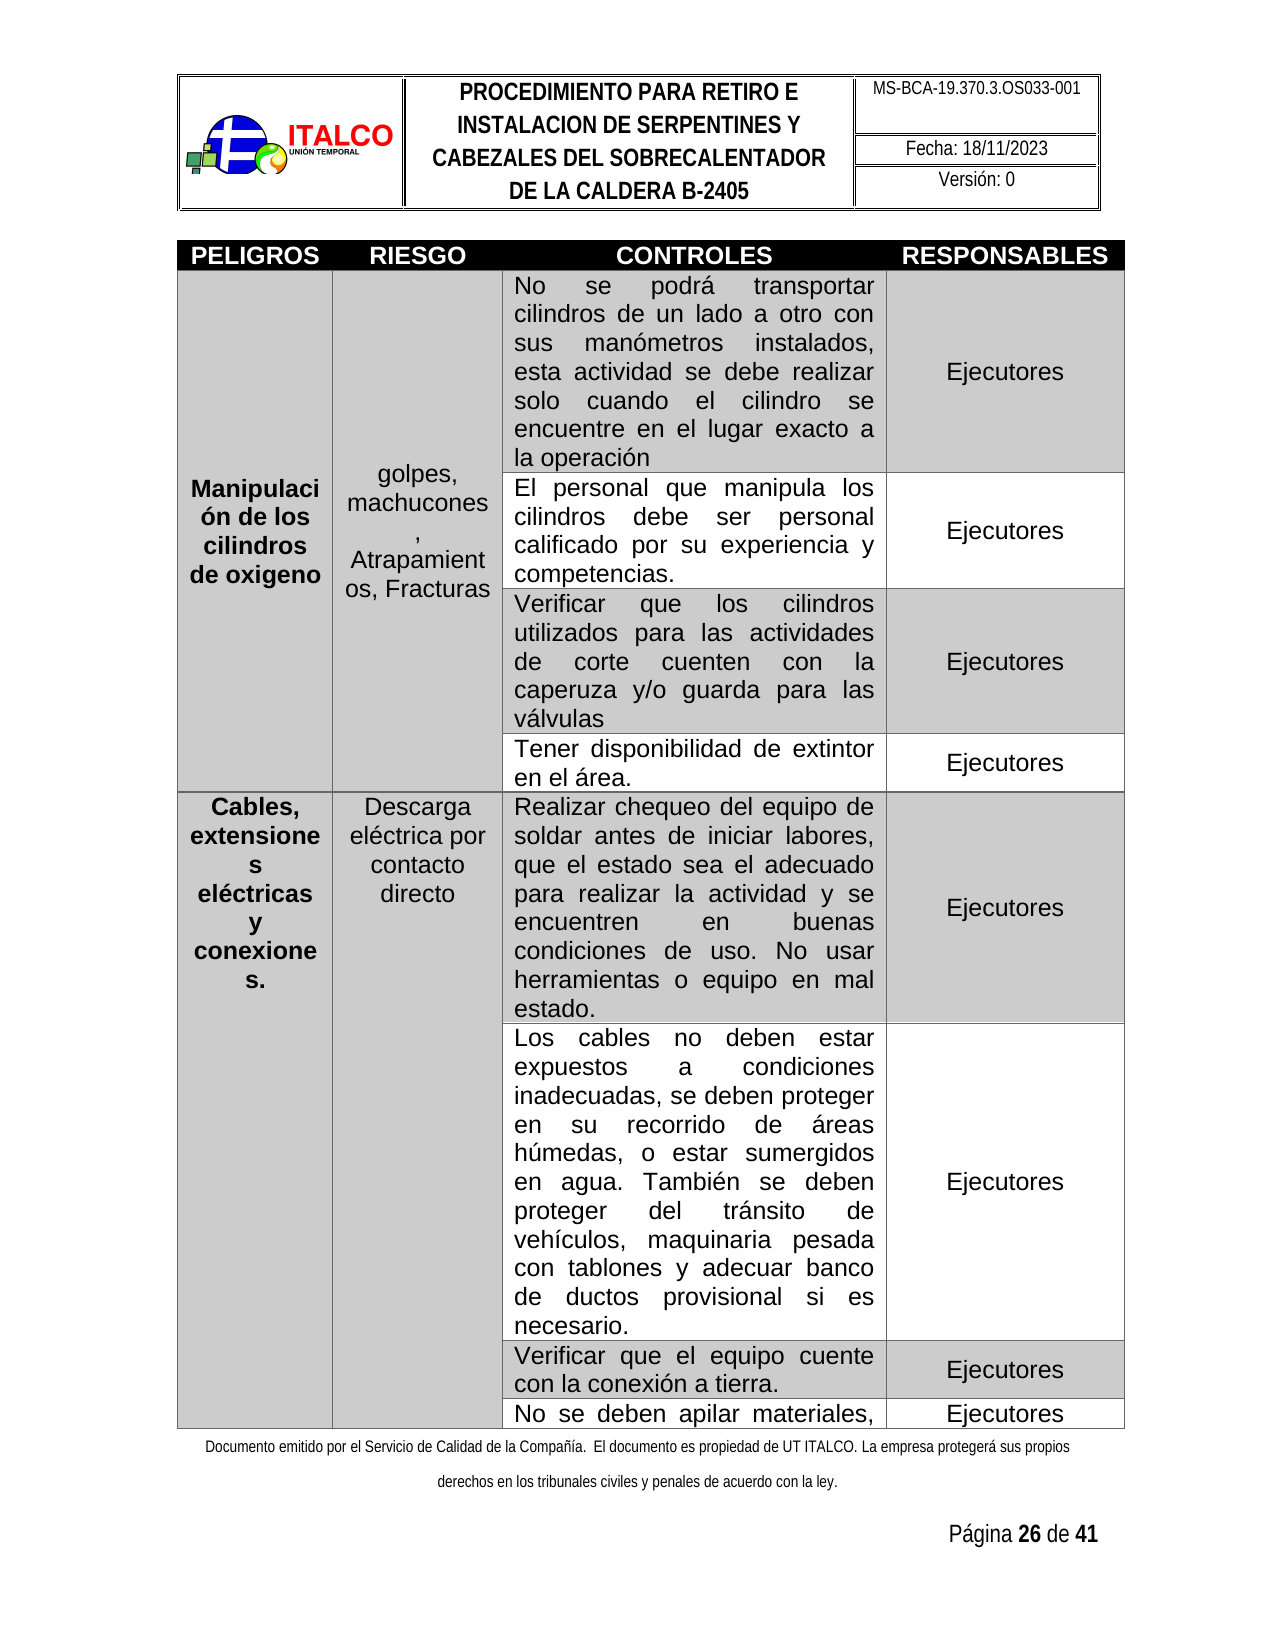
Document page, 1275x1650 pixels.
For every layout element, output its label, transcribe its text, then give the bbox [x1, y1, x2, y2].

table_cell Ejecutores [887, 1341, 1124, 1398]
table_cell No se podrá transportar cilindros de un lado a otro con sus manómetros instalados, esta actividad se debe realizar solo cuando el cilindro se encuentre en el lugar exacto a la operación [503, 271, 886, 472]
table_cell Ejecutores [887, 271, 1124, 472]
table_cell Verificar que los cilindros utilizados para las actividades de corte cuenten con la caperuza y/o guarda para las válvulas [503, 589, 886, 733]
table_header CONTROLES [503, 241, 886, 270]
table_cell No se deben apilar materiales, cajas sobre los cables eléctricos porque se corre el riesgo de cortarlos y ocasionar choque eléctrico. [503, 1399, 886, 1428]
table_cell Verificar que el equipo cuente con la conexión a tierra. [503, 1341, 886, 1398]
table_header RESPONSABLES [887, 241, 1124, 270]
table_cell Descarga eléctrica por contacto directo [333, 793, 502, 1428]
table_cell Ejecutores [887, 1399, 1124, 1428]
table_cell Ejecutores [887, 793, 1124, 1022]
table_cell Ejecutores [887, 734, 1124, 791]
picture [183, 114, 397, 174]
table_cell golpes, machucones, Atrapamientos, Fracturas [333, 271, 502, 791]
table_cell Realizar chequeo del equipo de soldar antes de iniciar labores, que el estado sea el adecuado para realizar la actividad y se encuentren en buenas condiciones de uso. No usar herramientas o equipo en mal estado. [503, 793, 886, 1022]
table_cell Ejecutores [887, 1024, 1124, 1340]
table_header RIESGO [333, 241, 502, 270]
table_cell Los cables no deben estar expuestos a condiciones inadecuadas, se deben proteger en su recorrido de áreas húmedas, o estar sumergidos en agua. También se deben proteger del tránsito de vehículos, maquinaria pesada con tablones y adecuar banco de ductos provisional si es necesario. [503, 1024, 886, 1340]
table_cell Tener disponibilidad de extintor en el área. [503, 734, 886, 791]
table_cell Ejecutores [887, 589, 1124, 733]
table_header PELIGROS [178, 241, 332, 270]
table_cell Ejecutores [887, 473, 1124, 588]
table_cell El personal que manipula los cilindros debe ser personal calificado por su experiencia y competencias. [503, 473, 886, 588]
table_cell Cables, extensiones eléctricas y conexiones. [178, 793, 332, 1428]
table_cell Manipulación de los cilindros de oxigeno [178, 271, 332, 791]
